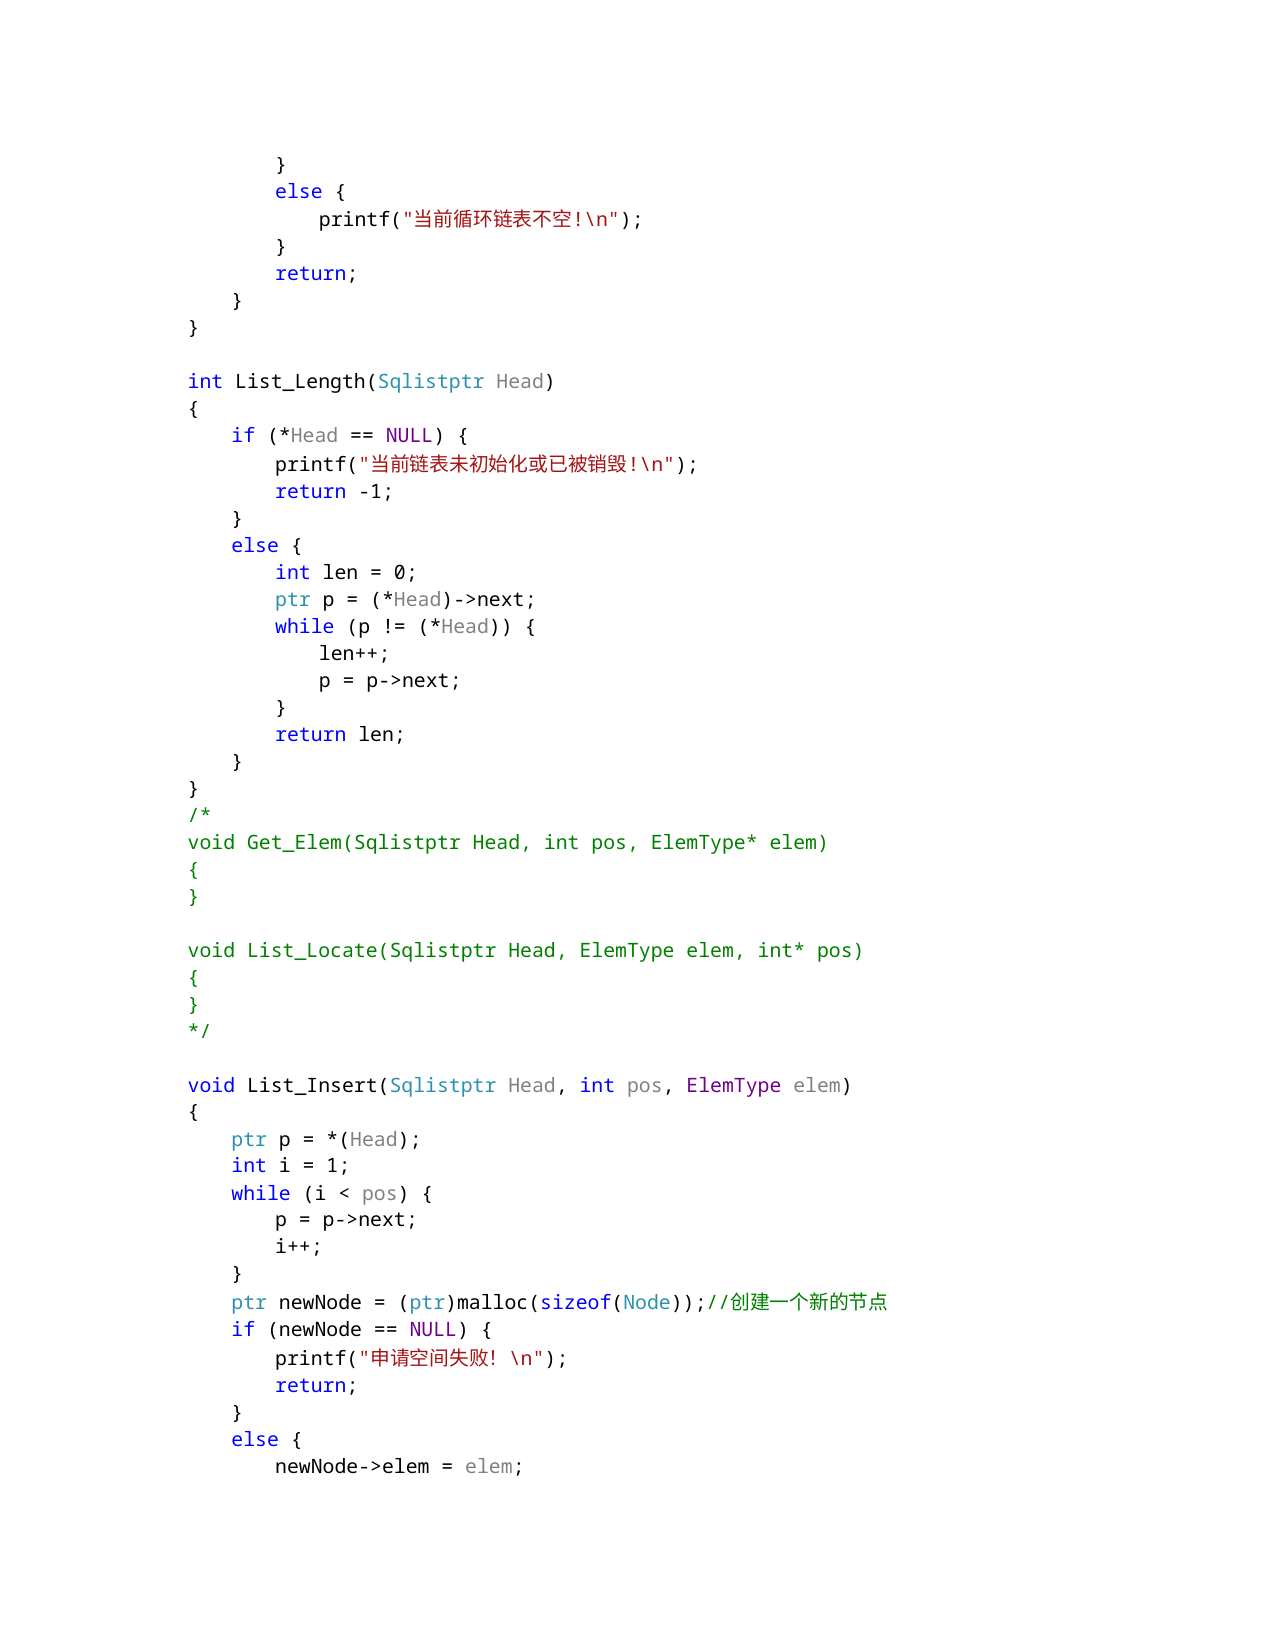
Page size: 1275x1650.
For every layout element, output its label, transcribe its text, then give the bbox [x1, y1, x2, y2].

text */ [187, 1017, 1087, 1044]
text void Get_Elem(Sqlistptr Head, int pos, ElemType* elem) [187, 828, 1087, 855]
text len++; [187, 639, 1087, 666]
text void List_Insert(Sqlistptr Head, int pos, ElemType elem) [187, 1071, 1087, 1098]
text } [187, 882, 1087, 909]
text } [187, 693, 1087, 720]
text if (newNode == NULL) { [187, 1315, 1087, 1342]
text ptr newNode = (ptr)malloc(sizeof(Node));//创建一个新的节点 [187, 1287, 1087, 1315]
text int len = 0; [187, 558, 1087, 585]
text while (p != (*Head)) { [187, 612, 1087, 639]
text while (i < pos) { [187, 1179, 1087, 1206]
text else { [187, 531, 1087, 558]
text if (*Head == NULL) { [187, 422, 1087, 448]
text { [187, 394, 1087, 422]
text } [187, 287, 1087, 314]
text int i = 1; [187, 1152, 1087, 1179]
text return; [187, 1371, 1087, 1398]
text { [187, 1098, 1087, 1125]
text } [187, 504, 1087, 531]
text } [187, 150, 1087, 177]
text return; [187, 260, 1087, 287]
text i++; [187, 1233, 1087, 1260]
text } [187, 1260, 1087, 1287]
text printf("当前链表未初始化或已被销毁!\n"); [187, 448, 1087, 477]
text { [187, 855, 1087, 882]
text printf("当前循环链表不空!\n"); [187, 204, 1087, 233]
text p = p->next; [187, 666, 1087, 693]
text /* [187, 801, 1087, 828]
text ptr p = (*Head)->next; [187, 585, 1087, 612]
text else { [187, 1425, 1087, 1452]
text p = p->next; [187, 1206, 1087, 1233]
text newNode->elem = elem; [187, 1452, 1087, 1479]
text } [187, 747, 1087, 774]
text void List_Locate(Sqlistptr Head, ElemType elem, int* pos) [187, 936, 1087, 963]
text { [187, 963, 1087, 990]
text } [187, 314, 1087, 341]
text } [187, 233, 1087, 260]
text return -1; [187, 477, 1087, 504]
text int List_Length(Sqlistptr Head) [187, 368, 1087, 394]
text ptr p = *(Head); [187, 1125, 1087, 1152]
text printf("申请空间失败！\n"); [187, 1342, 1087, 1371]
text else { [187, 177, 1087, 204]
text } [187, 774, 1087, 801]
text } [187, 1398, 1087, 1425]
text } [187, 990, 1087, 1017]
text return len; [187, 720, 1087, 747]
